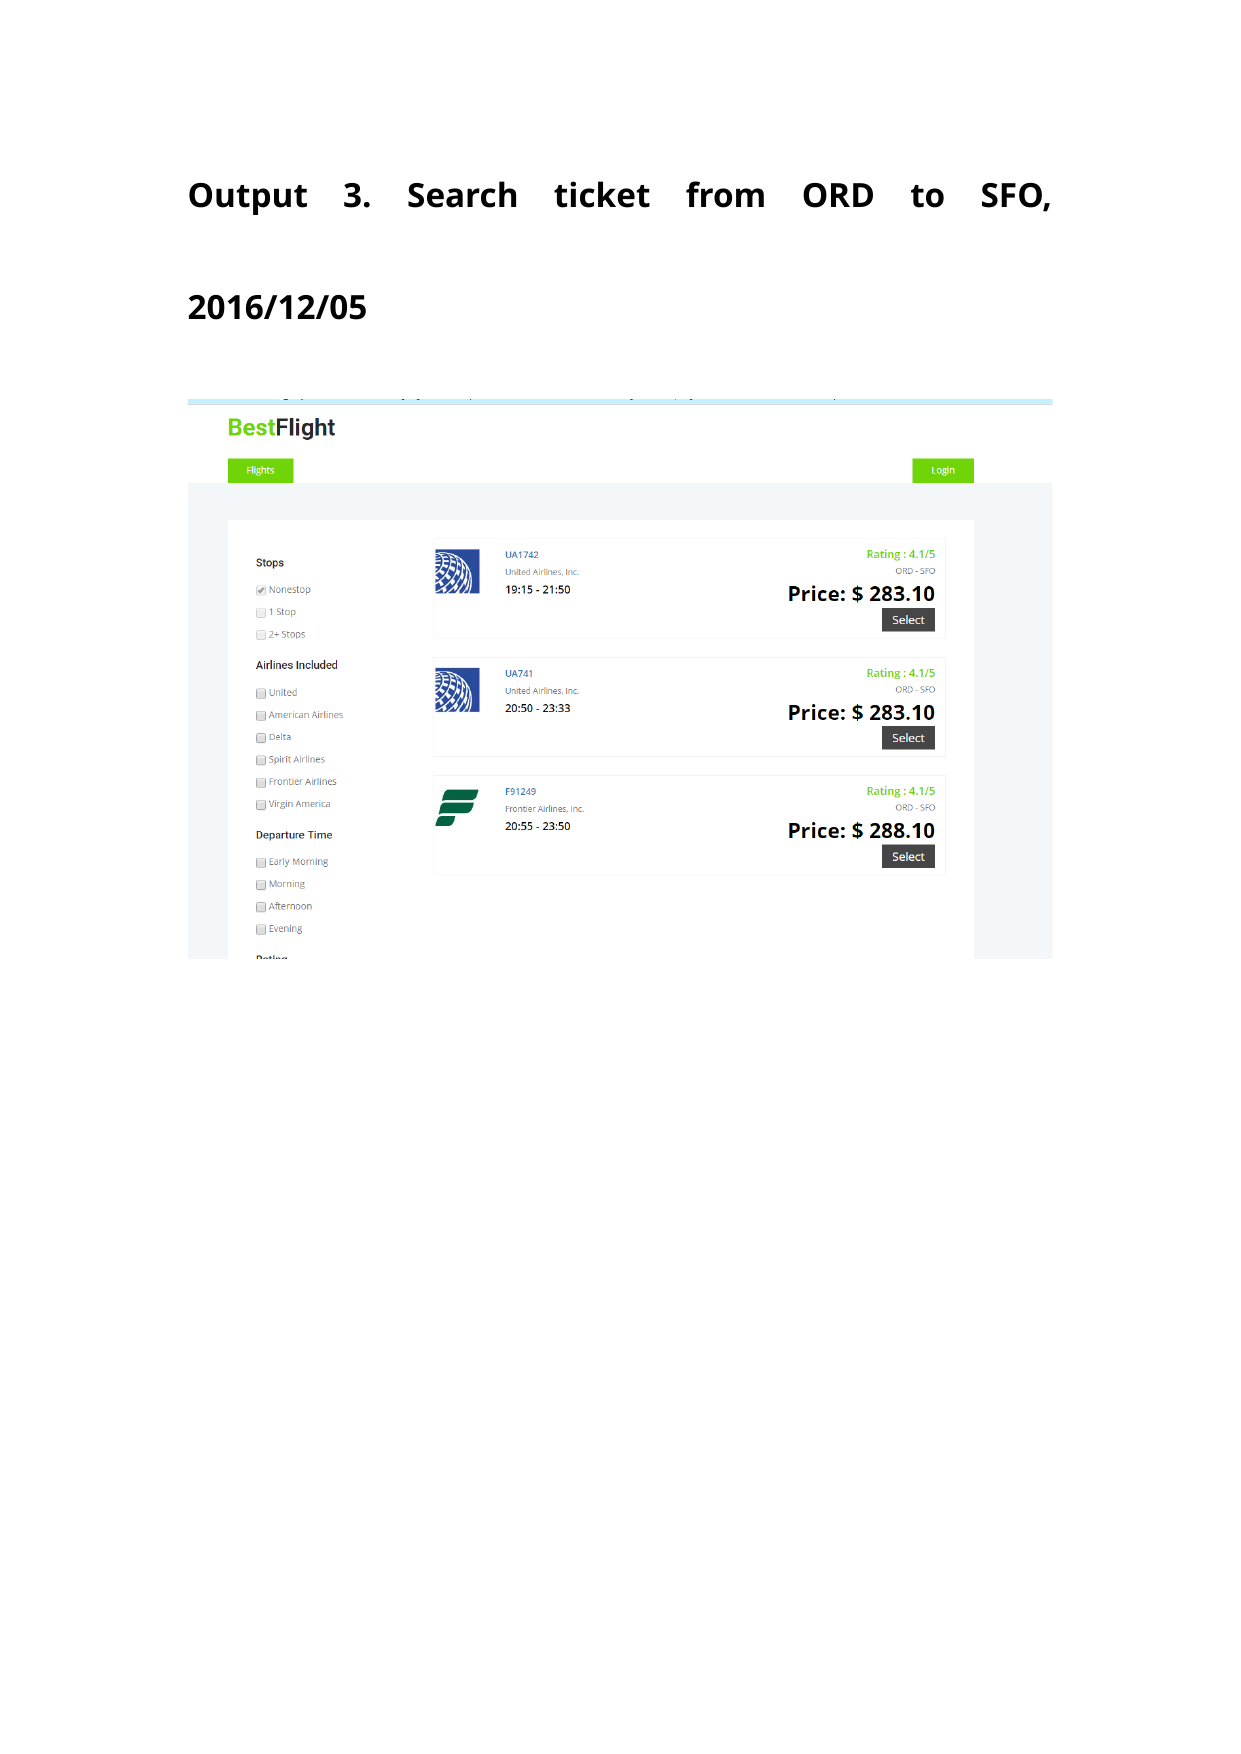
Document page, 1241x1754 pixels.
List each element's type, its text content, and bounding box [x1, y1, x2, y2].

subtitle Output 3. Search ticket from ORD to SFO, 2016/12/05 [187, 162, 1053, 339]
picture [187, 399, 1053, 959]
